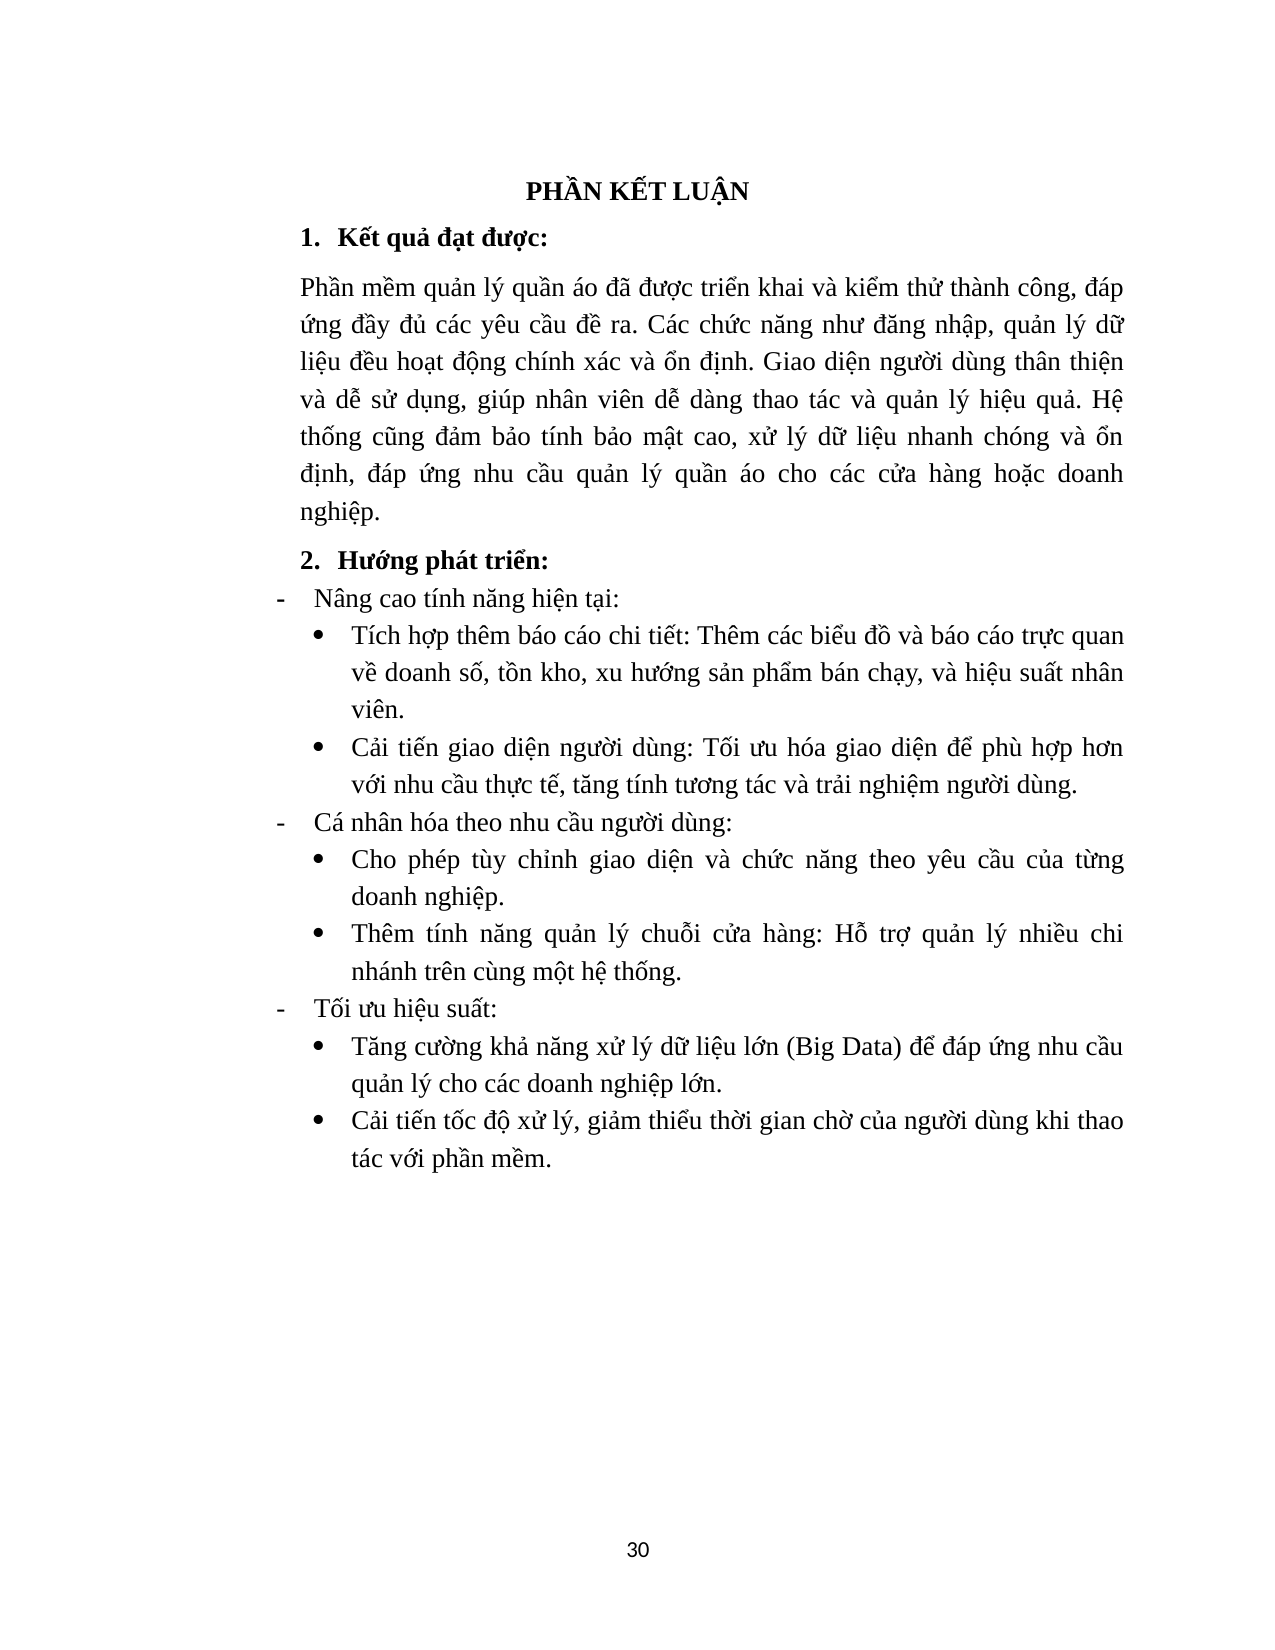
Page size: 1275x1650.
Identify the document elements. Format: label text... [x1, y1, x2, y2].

list Kết quả đạt được: [300, 221, 1125, 252]
list Cá nhân hóa theo nhu cầu người dùng: [276, 806, 1125, 837]
list Cho phép tùy chỉnh giao diện và chức năng theo yêu cầu của từng doanh nghiệp. [314, 843, 1125, 911]
list Cải tiến giao diện người dùng: Tối ưu hóa giao diện để phù hợp hơn với nhu cầu thực tế, tăng tính tương tác và trải nghiệm người dùng. [314, 731, 1125, 799]
list Tối ưu hiệu suất: [276, 992, 1125, 1023]
text Phần mềm quản lý quần áo đã được triển khai và kiểm thử thành công, đáp ứng đầy đủ các yêu cầu đề ra. Các chức năng như đăng nhập, quản lý dữ liệu đều hoạt động chính xác và ổn định. Giao diện người dùng thân thiện và dễ sử dụng, giúp nhân viên dễ dàng thao tác và quản lý hiệu quả. Hệ thống cũng đảm bảo tính bảo mật cao, xử lý dữ liệu nhanh chóng và ổn định, đáp ứng nhu cầu quản lý quần áo cho các cửa hàng hoặc doanh nghiệp. [300, 271, 1125, 526]
subtitle PHẦN KẾT LUẬN [150, 175, 1125, 206]
list Thêm tính năng quản lý chuỗi cửa hàng: Hỗ trợ quản lý nhiều chi nhánh trên cùng một hệ thống. [314, 918, 1125, 986]
list Nâng cao tính năng hiện tại: [276, 582, 1125, 613]
list Cải tiến tốc độ xử lý, giảm thiểu thời gian chờ của người dùng khi thao tác với phần mềm. [314, 1104, 1125, 1173]
list Tích hợp thêm báo cáo chi tiết: Thêm các biểu đồ và báo cáo trực quan về doanh số, tồn kho, xu hướng sản phẩm bán chạy, và hiệu suất nhân viên. [314, 619, 1125, 725]
list Hướng phát triển: [300, 544, 1125, 576]
list Tăng cường khả năng xử lý dữ liệu lớn (Big Data) để đáp ứng nhu cầu quản lý cho các doanh nghiệp lớn. [314, 1029, 1125, 1098]
